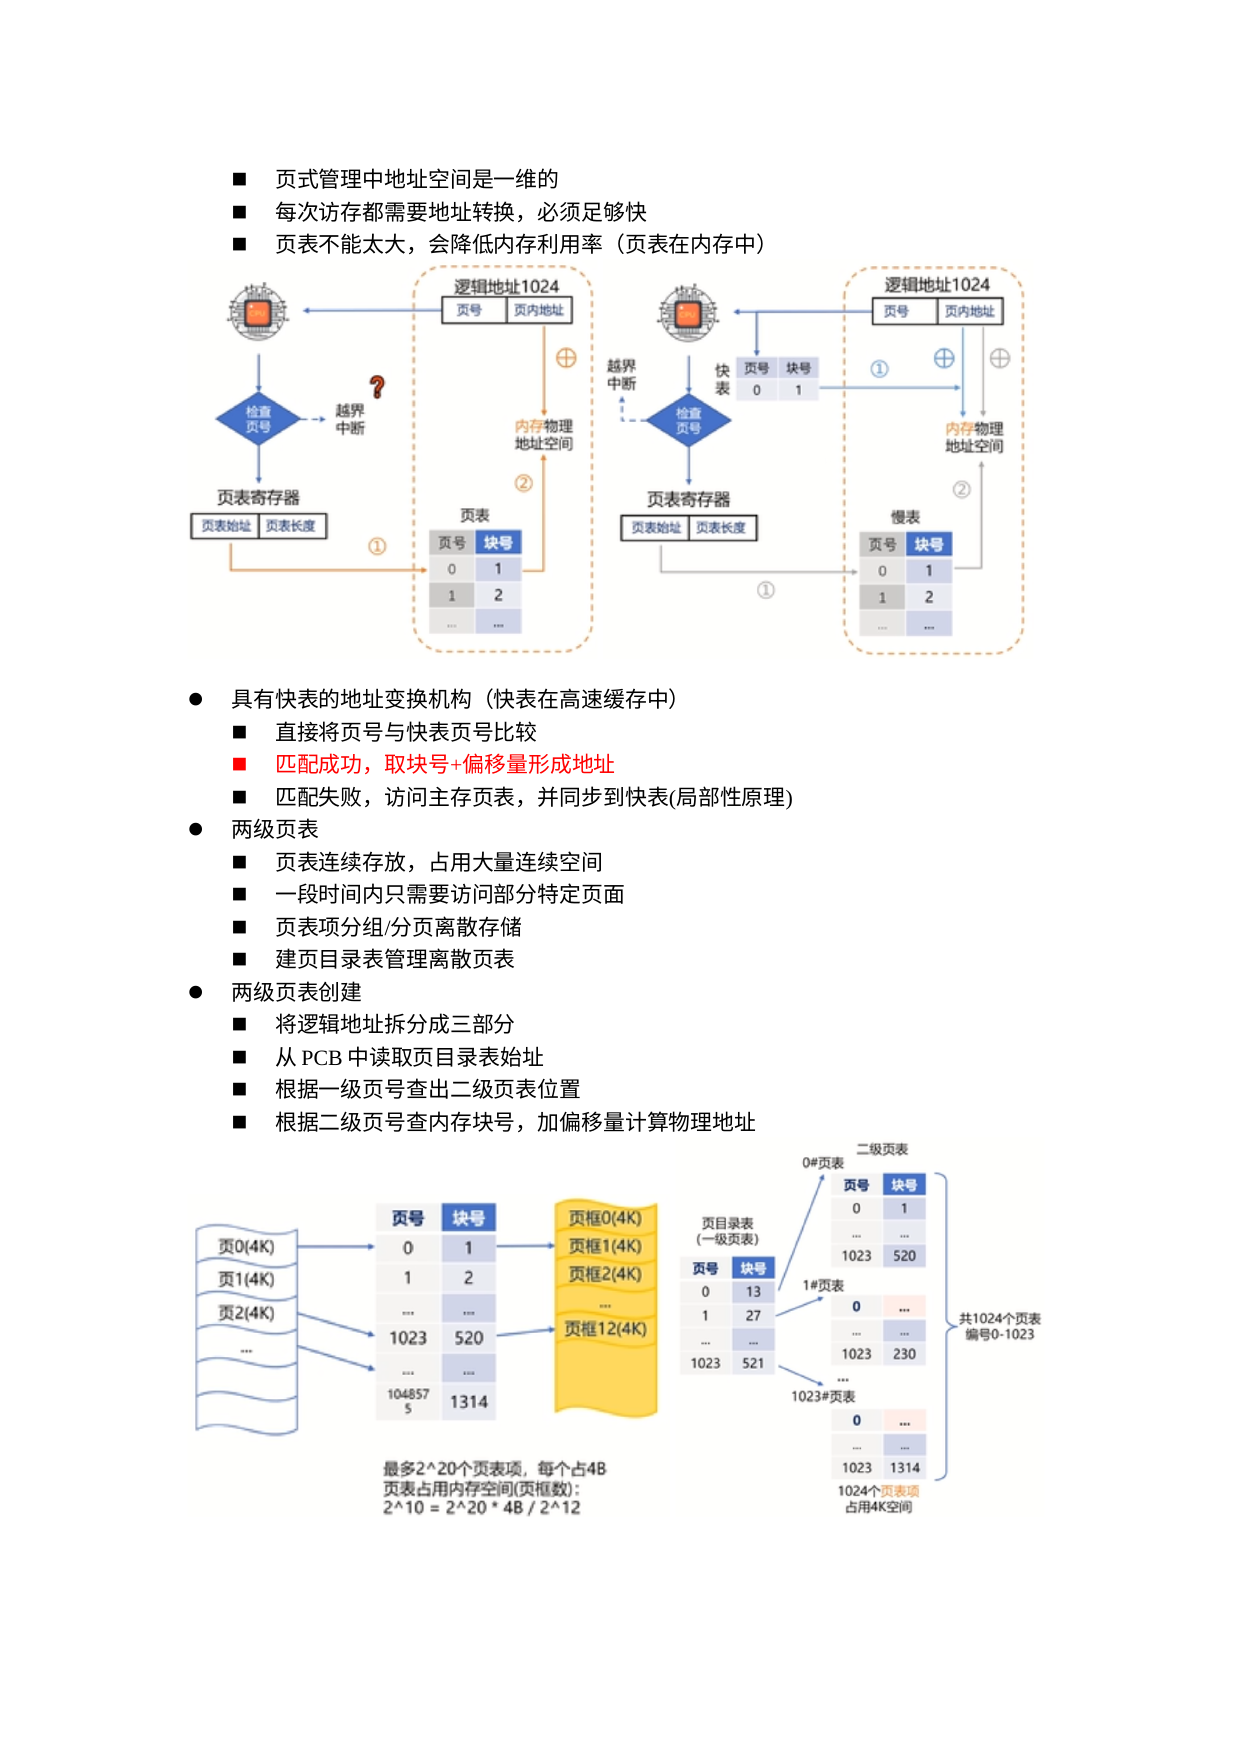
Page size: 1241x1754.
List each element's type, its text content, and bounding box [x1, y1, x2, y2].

list 每次访存都需要地址转换，必须足够快 [231, 194, 1053, 227]
list 建页目录表管理离散页表 [231, 942, 1053, 974]
list 根据二级页号查内存块号，加偏移量计算物理地址 [231, 1104, 1053, 1137]
list 页表连续存放，占用大量连续空间 [231, 844, 1053, 877]
list 直接将页号与快表页号比较 [231, 714, 1053, 747]
list 根据一级页号查出二级页表位置 [231, 1072, 1053, 1104]
list 页式管理中地址空间是一维的 [231, 162, 1053, 194]
list 两级页表创建 [187, 974, 1053, 1007]
list 匹配成功，取块号+偏移量形成地址 [231, 747, 1053, 779]
list 具有快表的地址变换机构（快表在高速缓存中） [187, 682, 1053, 714]
list 将逻辑地址拆分成三部分 [231, 1007, 1053, 1039]
list 一段时间内只需要访问部分特定页面 [231, 877, 1053, 909]
picture [675, 1137, 1045, 1517]
picture [187, 260, 598, 659]
list 匹配失败，访问主存页表，并同步到快表(局部性原理) [231, 779, 1053, 812]
picture [187, 1194, 670, 1517]
list 两级页表 [187, 812, 1053, 844]
list 从PCB中读取页目录表始址 [231, 1039, 1053, 1072]
list 页表不能太大，会降低内存利用率（页表在内存中） [231, 227, 1053, 259]
list 页表项分组/分页离散存储 [231, 909, 1053, 942]
picture [602, 259, 1034, 659]
